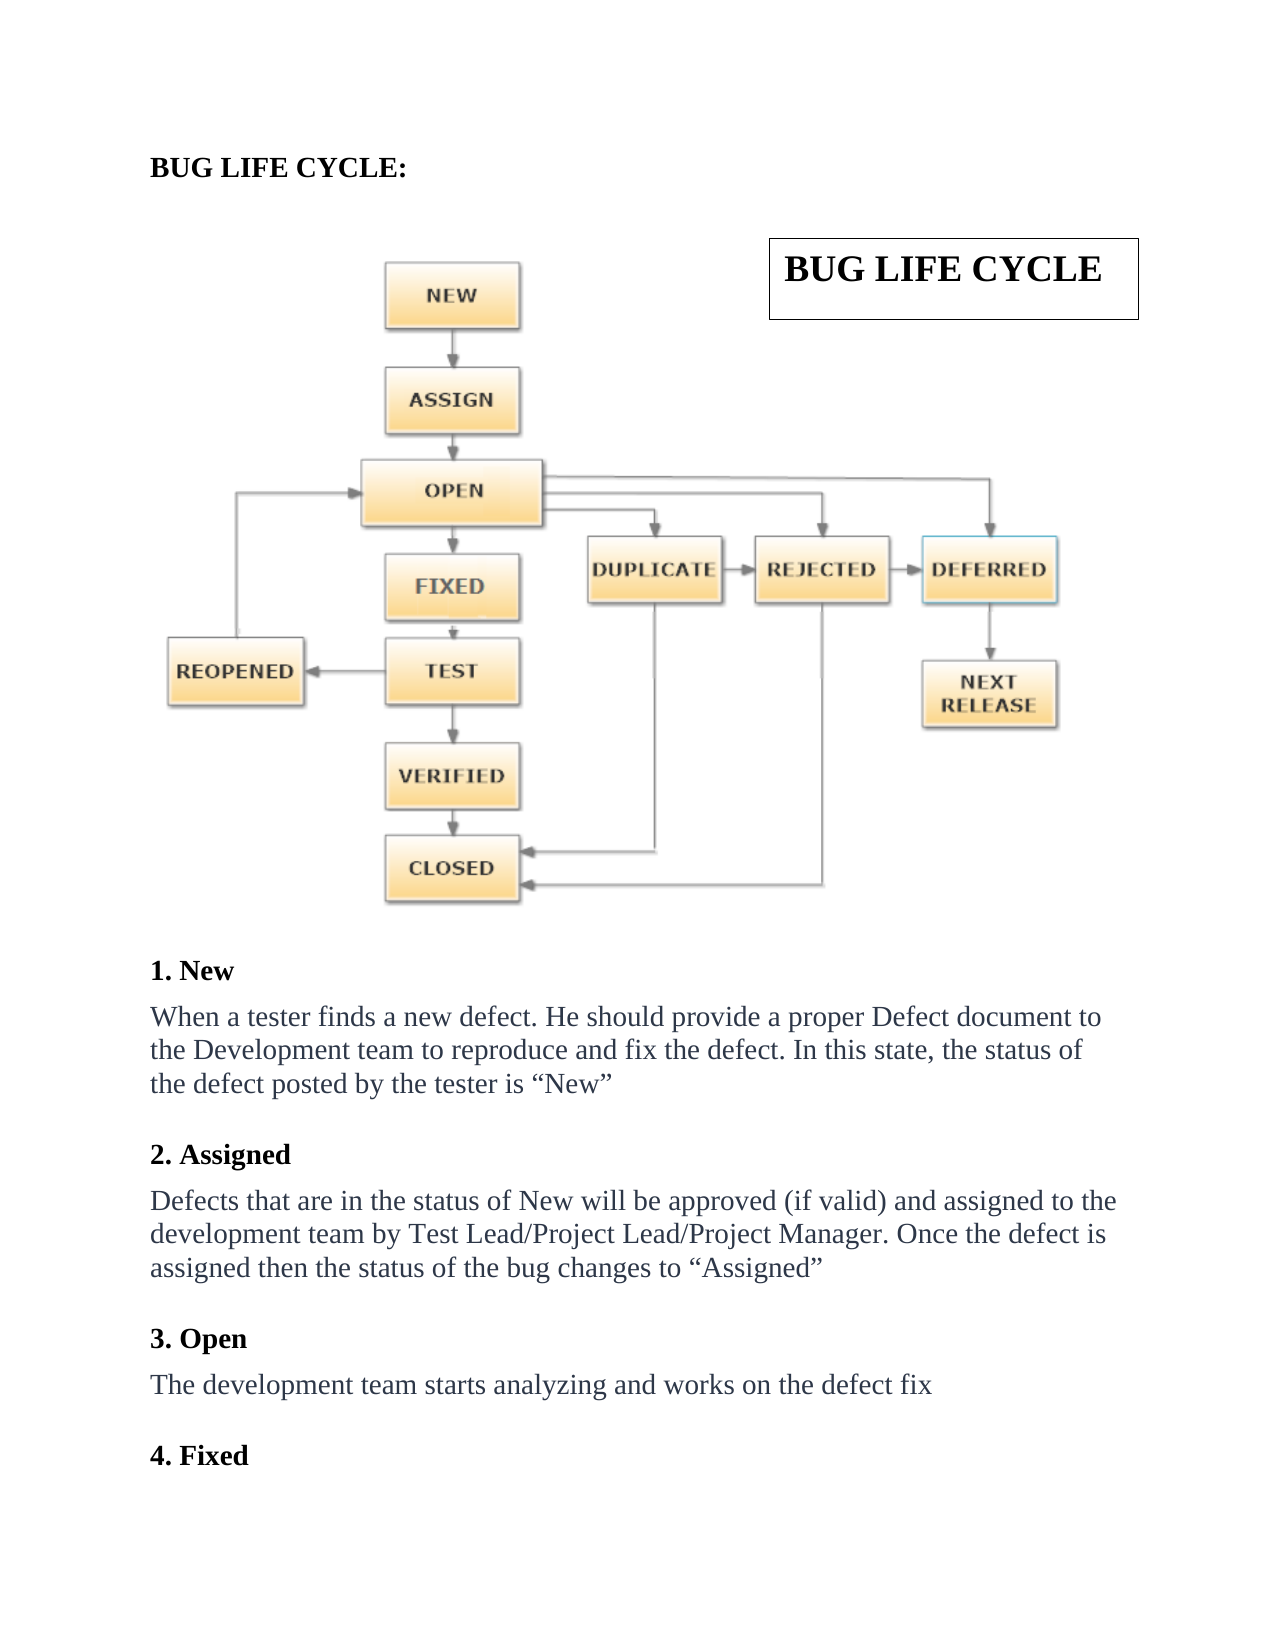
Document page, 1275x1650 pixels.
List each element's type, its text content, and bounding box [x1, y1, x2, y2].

text BUG LIFE CYCLE: [150, 150, 1125, 183]
picture [150, 249, 1125, 914]
text When a tester finds a new defect. He should provide a proper Defect document to the Development team to reproduce and fix the defect. In this state, the status of the defect posted by the tester is “New” [150, 999, 1125, 1099]
text 3. Open [150, 1321, 1125, 1355]
text Defects that are in the status of New will be approved (if valid) and assigned to the development team by Test Lead/Project Lead/Project Manager. Once the defect is assigned then the status of the bug changes to “Assigned” [150, 1183, 1125, 1284]
text The development team starts analyzing and works on the defect fix [150, 1367, 1125, 1401]
text 4. Fixed [150, 1438, 1125, 1472]
text 1. New [150, 953, 1125, 986]
text 2. Assigned [150, 1137, 1125, 1171]
